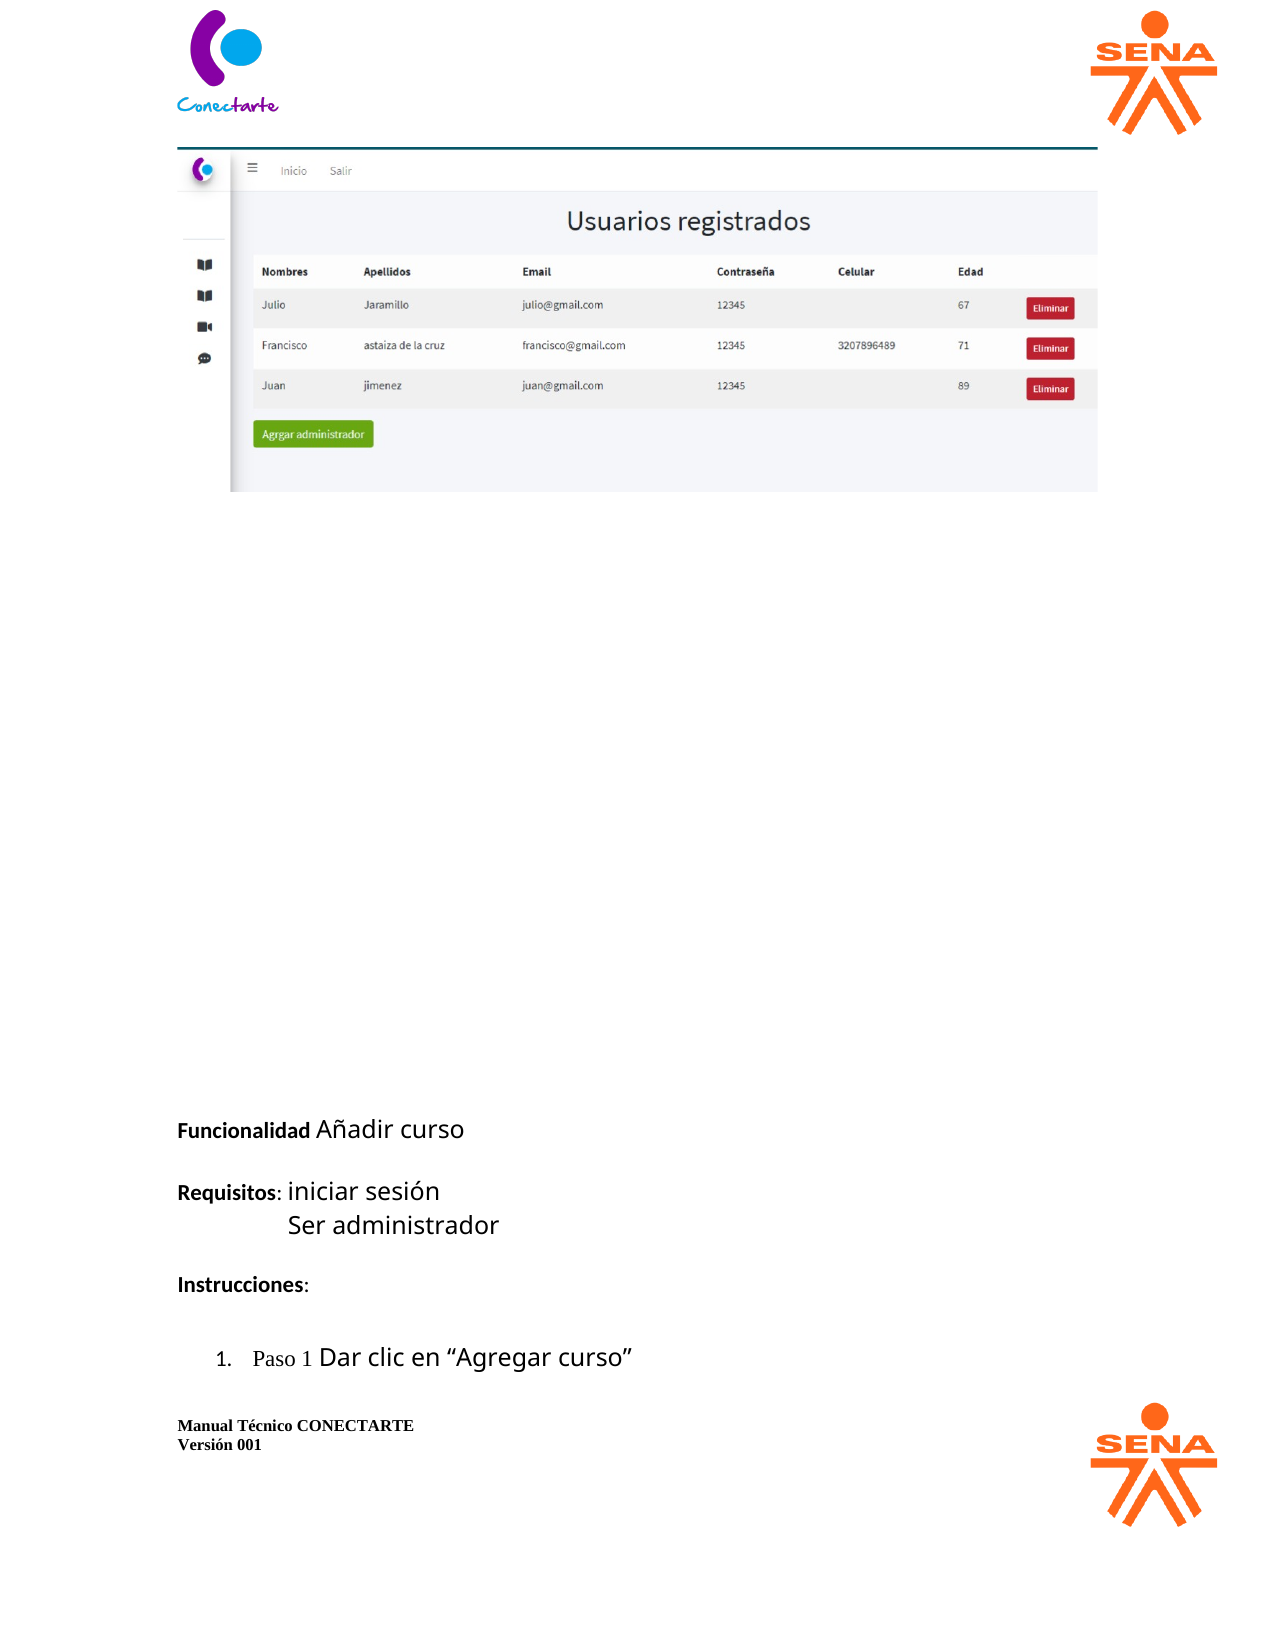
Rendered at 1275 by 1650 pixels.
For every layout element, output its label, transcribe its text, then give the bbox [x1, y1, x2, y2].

list Paso 1 Dar clic en “Agregar curso” [215, 1339, 1098, 1373]
text Requisitos: iniciar sesión [177, 1174, 1098, 1208]
picture [177, 147, 1098, 492]
picture [1090, 10, 1218, 135]
text Funcionalidad Añadir curso [177, 1112, 1098, 1146]
text Ser administrador [177, 1208, 1098, 1242]
picture [1090, 1402, 1218, 1527]
text Instrucciones: [177, 1270, 1098, 1298]
picture [177, 10, 279, 112]
